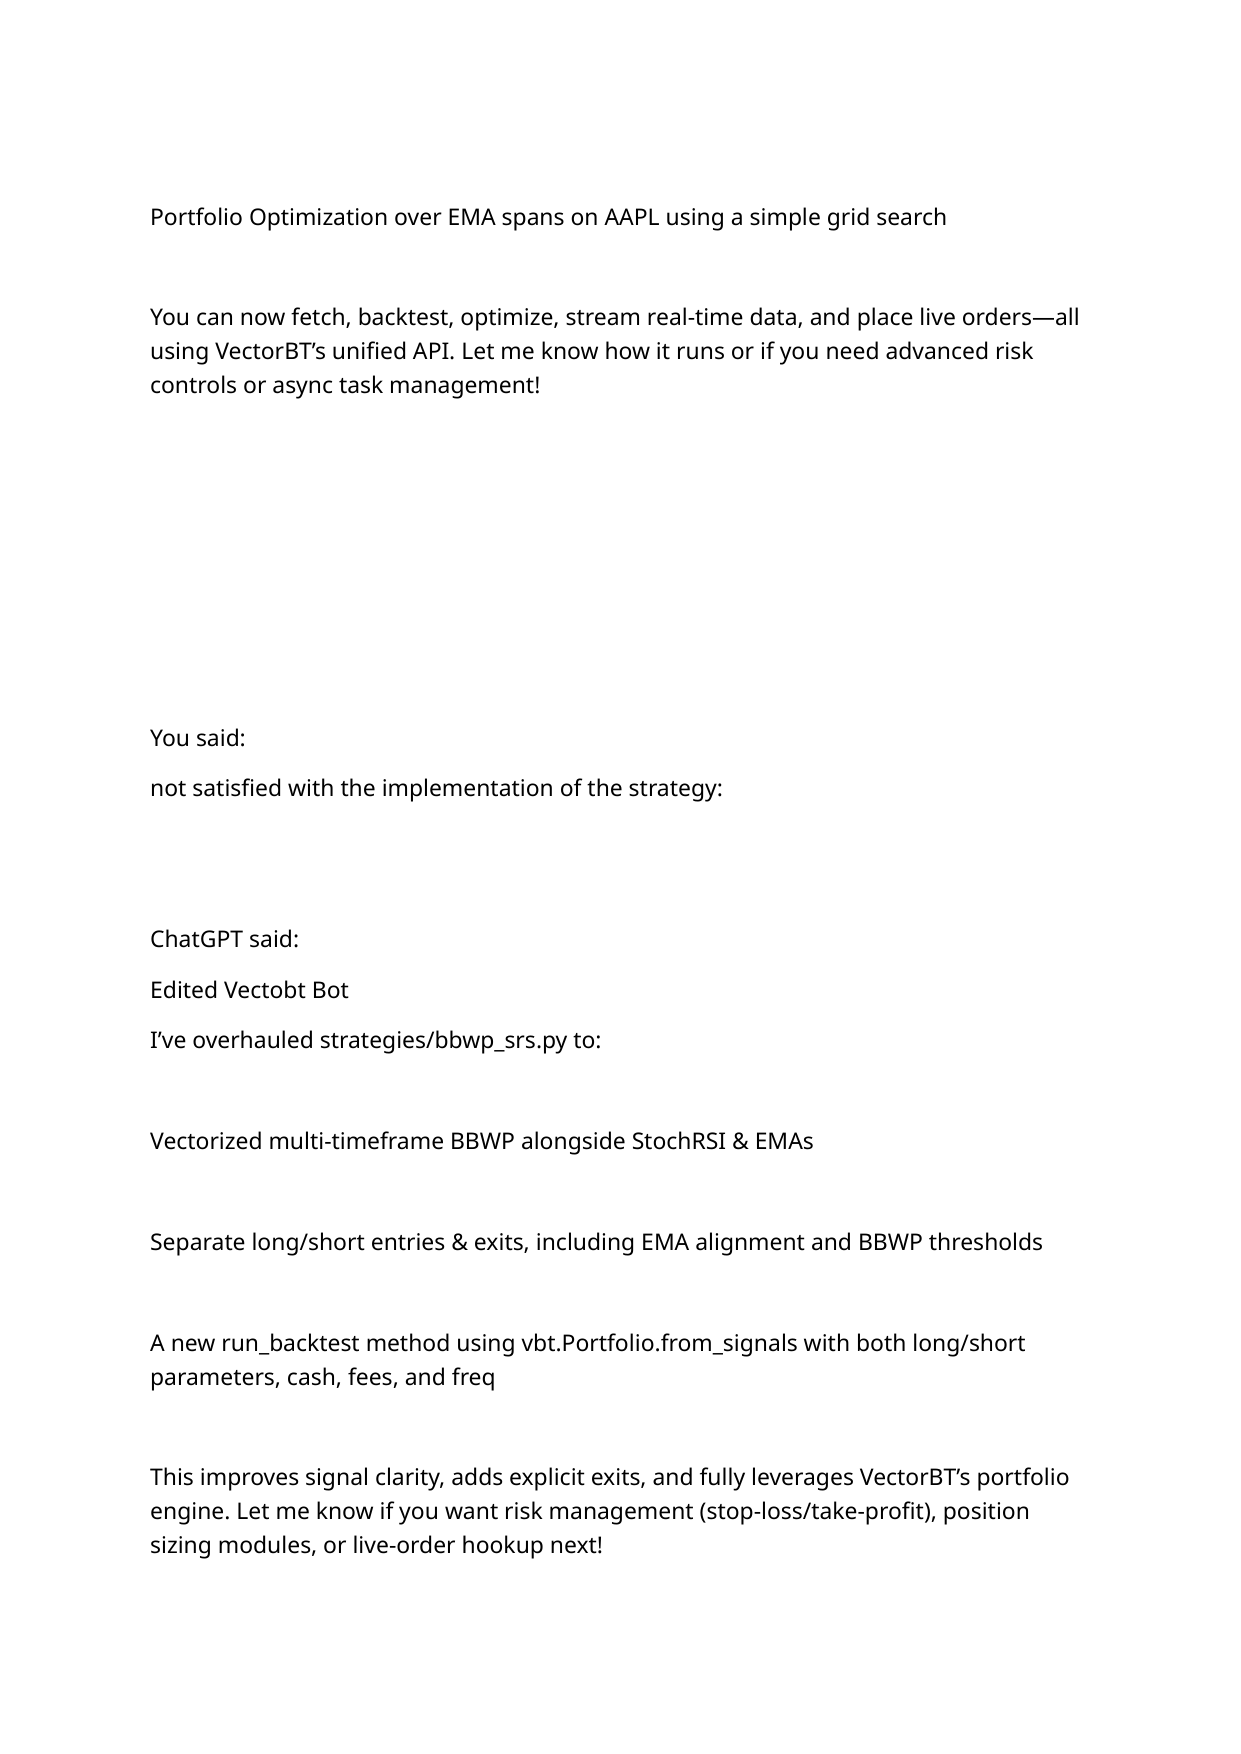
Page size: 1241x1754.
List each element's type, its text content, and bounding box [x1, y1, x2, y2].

text Portfolio Optimization over EMA spans on AAPL using a simple grid search [150, 200, 1090, 232]
text A new run_backtest method using vbt.Portfolio.from_signals with both long/short parameters, cash, fees, and freq [150, 1327, 1090, 1392]
text I’ve overhauled strategies/bbwp_srs.py to: [150, 1024, 1090, 1055]
text Edited Vectobt Bot [150, 974, 1090, 1005]
text Vectorized multi-timeframe BBWP alongside StochRSI & EMAs [150, 1125, 1090, 1156]
text not satisfied with the implementation of the strategy: [150, 772, 1090, 803]
text You can now fetch, backtest, optimize, stream real-time data, and place live orders—all using VectorBT’s unified API. Let me know how it runs or if you need advanced risk controls or async task management! [150, 301, 1090, 400]
text This improves signal clarity, adds explicit exits, and fully leverages VectorBT’s portfolio engine. Let me know if you want risk management (stop-loss/take-profit), position sizing modules, or live-order hookup next! [150, 1461, 1090, 1560]
text Separate long/short entries & exits, including EMA alignment and BBWP thresholds [150, 1226, 1090, 1257]
text You said: [150, 722, 1090, 753]
text ChatGPT said: [150, 923, 1090, 954]
